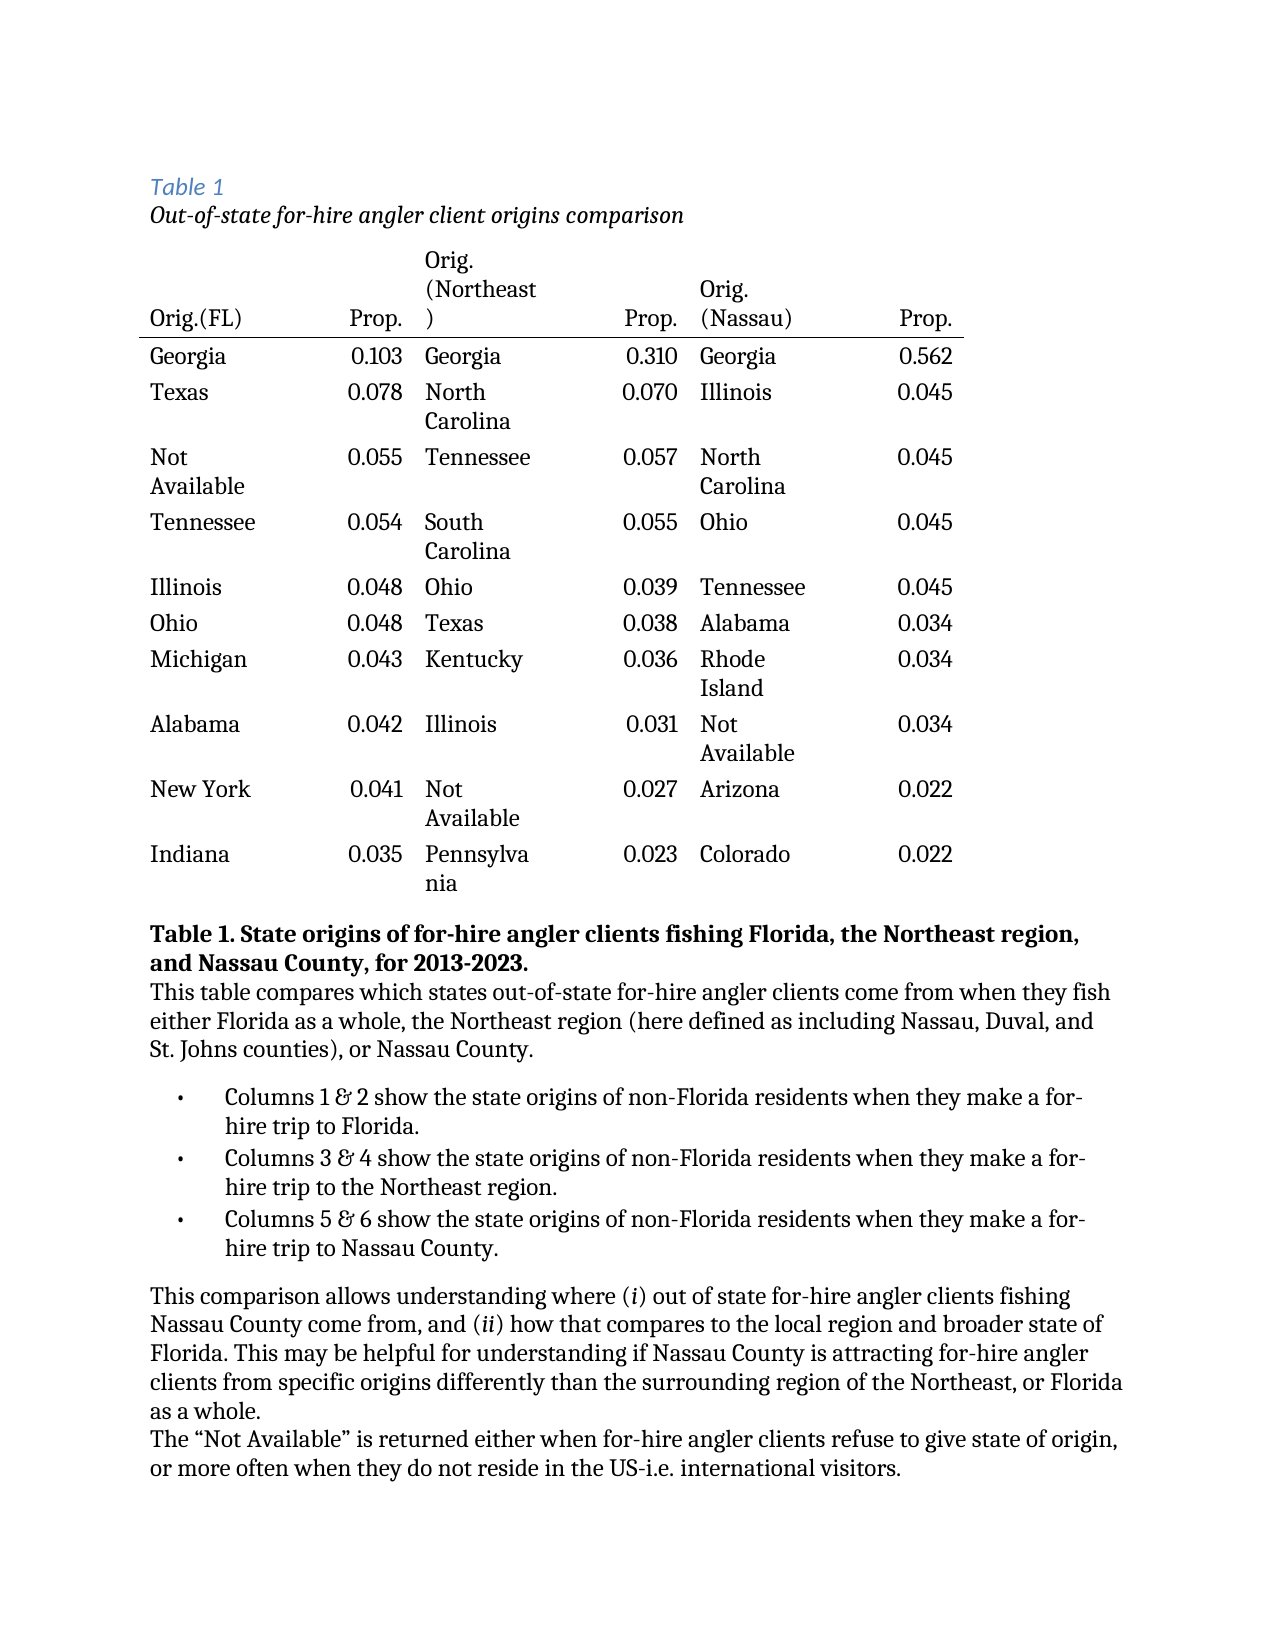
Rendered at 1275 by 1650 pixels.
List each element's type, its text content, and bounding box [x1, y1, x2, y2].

table_cell Ohio [689, 504, 826, 569]
table_cell Georgia [414, 338, 551, 374]
table_cell 0.023 [551, 837, 689, 902]
table_cell Not Available [139, 439, 276, 504]
table_cell Kentucky [414, 642, 551, 707]
table_cell 0.078 [276, 374, 414, 439]
list Columns 1 & 2 show the state origins of non-Florida residents when they make a for-hire trip to Florida. [175, 1083, 1125, 1140]
table_cell 0.035 [276, 837, 414, 902]
table_cell 0.045 [826, 439, 964, 504]
table_cell Arizona [689, 772, 826, 837]
table_header Prop. [826, 243, 964, 336]
table_cell 0.022 [826, 772, 964, 837]
table_cell 0.048 [276, 569, 414, 605]
table_cell 0.043 [276, 642, 414, 707]
table_cell North Carolina [689, 439, 826, 504]
table_cell 0.034 [826, 605, 964, 642]
list Columns 5 & 6 show the state origins of non-Florida residents when they make a for-hire trip to Nassau County. [175, 1205, 1125, 1263]
table_cell Illinois [139, 569, 276, 605]
table_cell 0.070 [551, 374, 689, 439]
table_cell 0.055 [551, 504, 689, 569]
text Table 1. State origins of for-hire angler clients fishing Florida, the Northeast region, and Nassau County, for 2013-2023. This table compares which states out-of-state for-hire angler clients come from when they fish either Florida as a whole, the Northeast region (here defined as including Nassau, Duval, and St. Johns counties), or Nassau County. [150, 920, 1125, 1064]
table_cell 0.310 [551, 338, 689, 374]
table_cell 0.041 [276, 772, 414, 837]
table_header Prop. [551, 243, 689, 336]
table_cell North Carolina [414, 374, 551, 439]
table_cell 0.048 [276, 605, 414, 642]
table_cell Illinois [414, 707, 551, 772]
list Columns 3 & 4 show the state origins of non-Florida residents when they make a for-hire trip to the Northeast region. [175, 1144, 1125, 1202]
table_cell Tennessee [689, 569, 826, 605]
text This comparison allows understanding where (i) out of state for-hire angler clients fishing Nassau County come from, and (ii) how that compares to the local region and broader state of Florida. This may be helpful for understanding if Nassau County is attracting for-hire angler clients from specific origins differently than the surrounding region of the Northeast, or Florida as a whole. The “Not Available” is returned either when for-hire angler clients refuse to give state of origin, or more often when they do not reside in the US-i.e. international visitors. [150, 1282, 1125, 1483]
table_cell 0.036 [551, 642, 689, 707]
text Out-of-state for-hire angler client origins comparison [150, 201, 1125, 230]
table_cell 0.039 [551, 569, 689, 605]
table_cell Not Available [414, 772, 551, 837]
table_cell Not Available [689, 707, 826, 772]
table_cell 0.562 [826, 338, 964, 374]
table_cell Ohio [139, 605, 276, 642]
table_cell Pennsylvania [414, 837, 551, 902]
table_cell Georgia [139, 338, 276, 374]
table_cell Tennessee [414, 439, 551, 504]
table_cell Colorado [689, 837, 826, 902]
table_cell Alabama [689, 605, 826, 642]
table_cell Indiana [139, 837, 276, 902]
table_header Prop. [276, 243, 414, 336]
subtitle Table 1 [150, 171, 1125, 201]
table_cell 0.042 [276, 707, 414, 772]
table_cell South Carolina [414, 504, 551, 569]
table_cell Alabama [139, 707, 276, 772]
table_cell 0.054 [276, 504, 414, 569]
table_cell Texas [414, 605, 551, 642]
table_cell Illinois [689, 374, 826, 439]
table_header Orig.(Northeast) [414, 243, 551, 336]
table_cell Georgia [689, 338, 826, 374]
table_cell 0.055 [276, 439, 414, 504]
table_cell Tennessee [139, 504, 276, 569]
table_cell 0.022 [826, 837, 964, 902]
table_cell Michigan [139, 642, 276, 707]
table_header Orig.(Nassau) [689, 243, 826, 336]
table_cell 0.045 [826, 504, 964, 569]
table_cell 0.038 [551, 605, 689, 642]
table_cell 0.057 [551, 439, 689, 504]
table_cell Rhode Island [689, 642, 826, 707]
table_cell New York [139, 772, 276, 837]
table_cell 0.034 [826, 707, 964, 772]
table_cell 0.027 [551, 772, 689, 837]
table_cell Ohio [414, 569, 551, 605]
table_cell Texas [139, 374, 276, 439]
table_cell 0.045 [826, 569, 964, 605]
table_cell 0.034 [826, 642, 964, 707]
table_cell 0.045 [826, 374, 964, 439]
table_cell 0.031 [551, 707, 689, 772]
table_header Orig.(FL) [139, 243, 276, 336]
table_cell 0.103 [276, 338, 414, 374]
